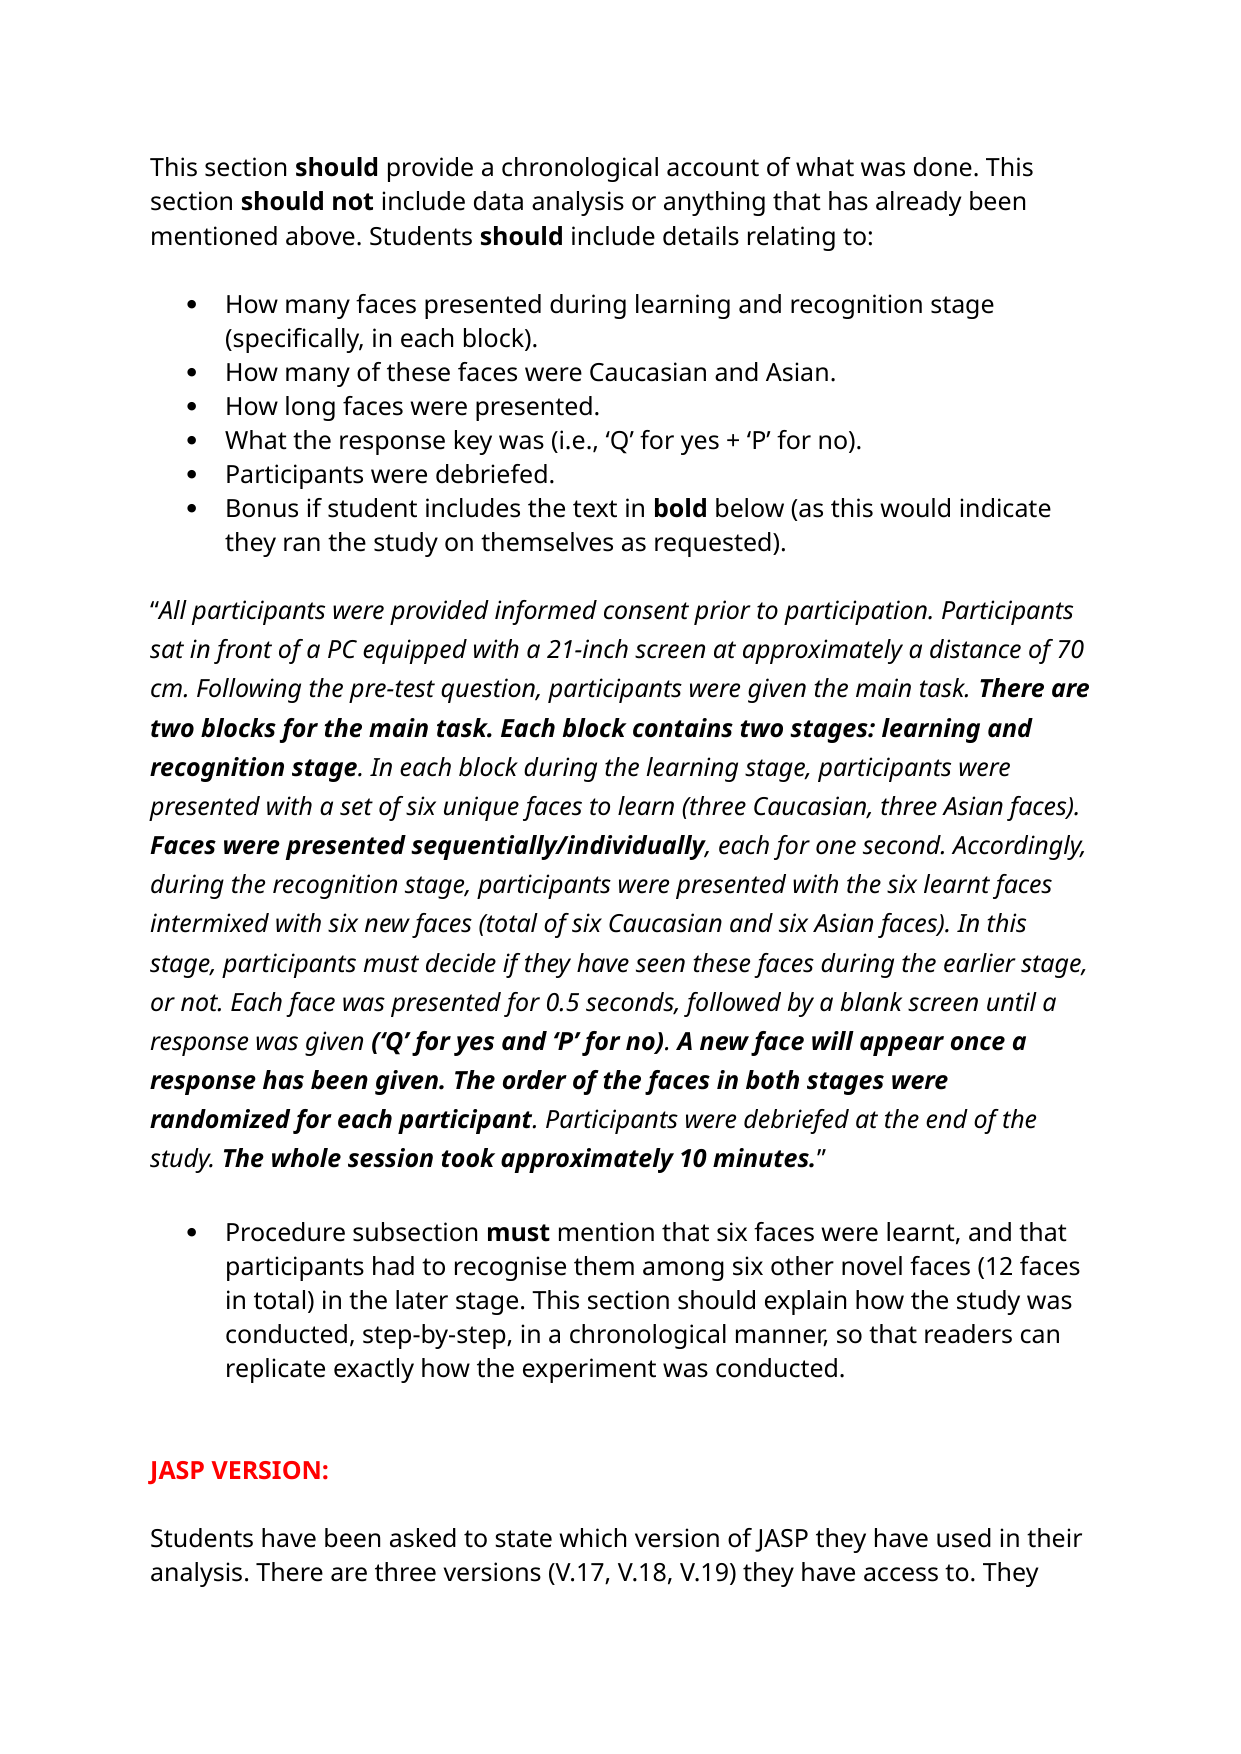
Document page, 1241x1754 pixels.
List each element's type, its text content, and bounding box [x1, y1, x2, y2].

text This section should provide a chronological account of what was done. This section should not include data analysis or anything that has already been mentioned above. Students should include details relating to: [150, 150, 1090, 252]
list Bonus if student includes the text in bold below (as this would indicate they ran the study on themselves as requested). [187, 491, 1090, 559]
list Procedure subsection must mention that six faces were learnt, and that participants had to recognise them among six other novel faces (12 faces in total) in the later stage. This section should explain how the study was conducted, step-by-step, in a chronological manner, so that readers can replicate exactly how the experiment was conducted. [187, 1214, 1090, 1385]
list How long faces were presented. [187, 388, 1090, 422]
text “All participants were provided informed consent prior to participation. Participants sat in front of a PC equipped with a 21-inch screen at approximately a distance of 70 cm. Following the pre-test question, participants were given the main task. There are two blocks for the main task. Each block contains two stages: learning and recognition stage. In each block during the learning stage, participants were presented with a set of six unique faces to learn (three Caucasian, three Asian faces). Faces were presented sequentially/individually, each for one second. Accordingly, during the recognition stage, participants were presented with the six learnt faces intermixed with six new faces (total of six Caucasian and six Asian faces). In this stage, participants must decide if they have seen these faces during the earlier stage, or not. Each face was presented for 0.5 seconds, followed by a blank screen until a response was given (‘Q’ for yes and ‘P’ for no). A new face will appear once a response has been given. The order of the faces in both stages were randomized for each participant. Participants were debriefed at the end of the study. The whole session took approximately 10 minutes.” [150, 593, 1090, 1175]
text JASP VERSION: [150, 1453, 1090, 1487]
list Participants were debriefed. [187, 457, 1090, 491]
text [150, 1521, 1090, 1589]
list How many faces presented during learning and recognition stage (specifically, in each block). [187, 286, 1090, 354]
list What the response key was (i.e., ‘Q’ for yes + ‘P’ for no). [187, 422, 1090, 457]
list How many of these faces were Caucasian and Asian. [187, 354, 1090, 388]
